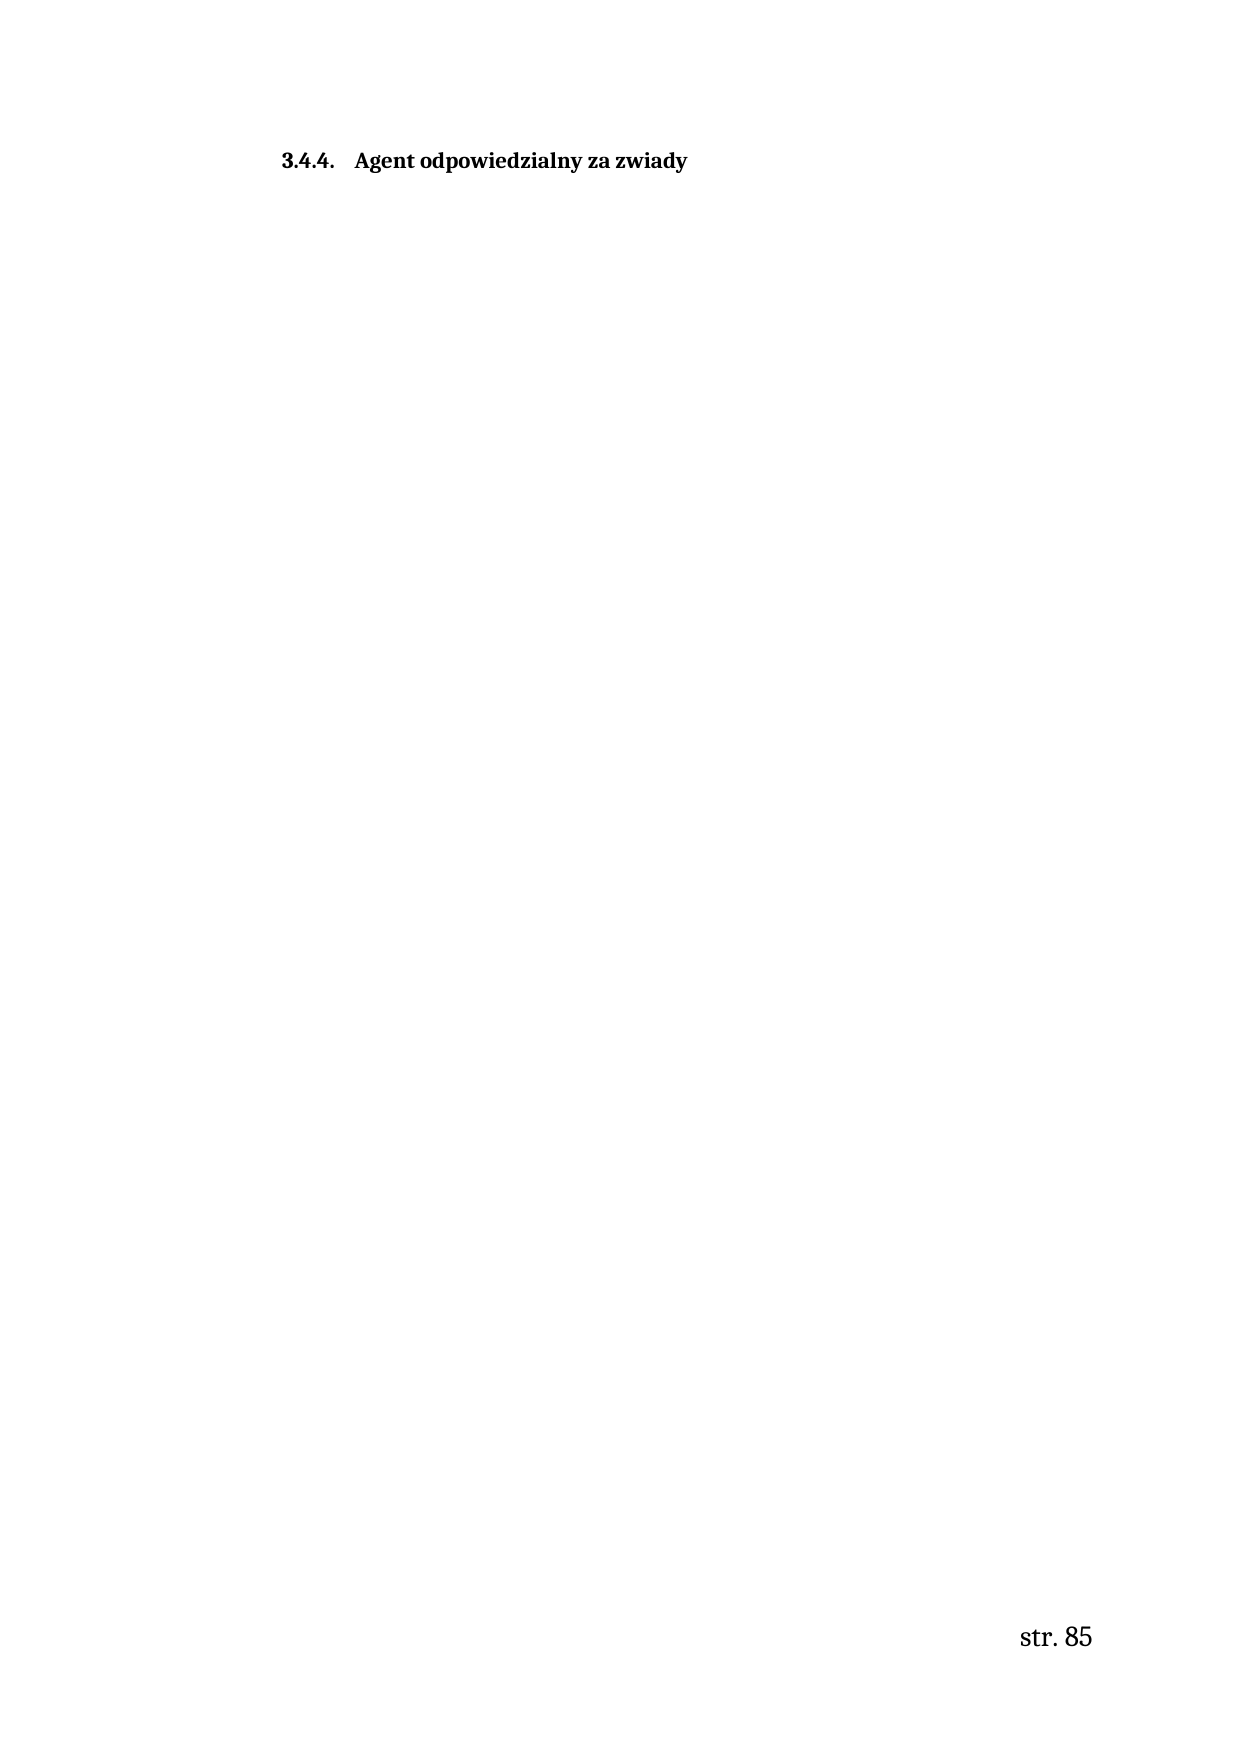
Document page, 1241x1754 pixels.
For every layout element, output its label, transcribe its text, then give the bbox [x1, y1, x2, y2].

subtitle Agent odpowiedzialny za zwiady [282, 148, 1092, 174]
